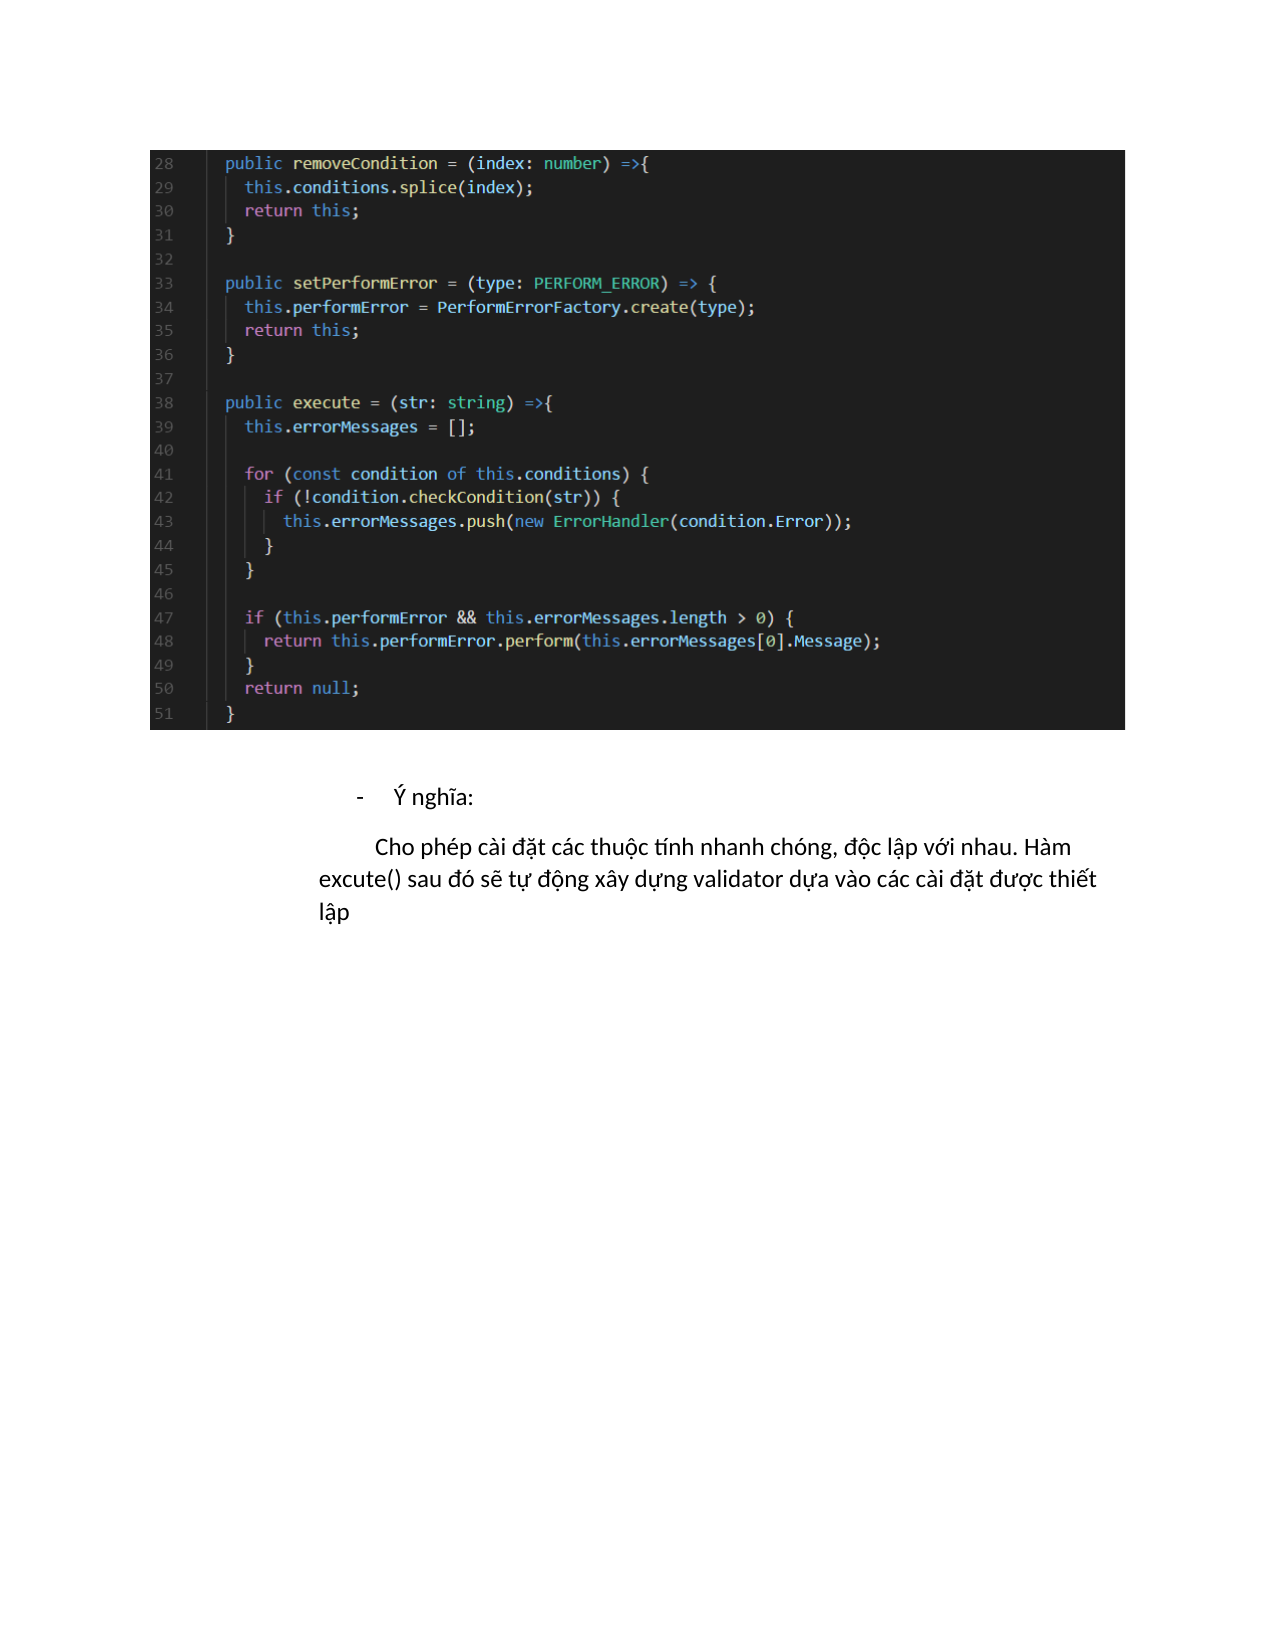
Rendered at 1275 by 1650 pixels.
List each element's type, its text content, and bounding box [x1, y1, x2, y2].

text Cho phép cài đặt các thuộc tính nhanh chóng, độc lập với nhau. Hàm excute() sau đó sẽ tự động xây dựng validator dựa vào các cài đặt được thiết lập [319, 831, 1125, 927]
picture [150, 150, 1125, 730]
list Ý nghĩa: [356, 781, 1125, 812]
